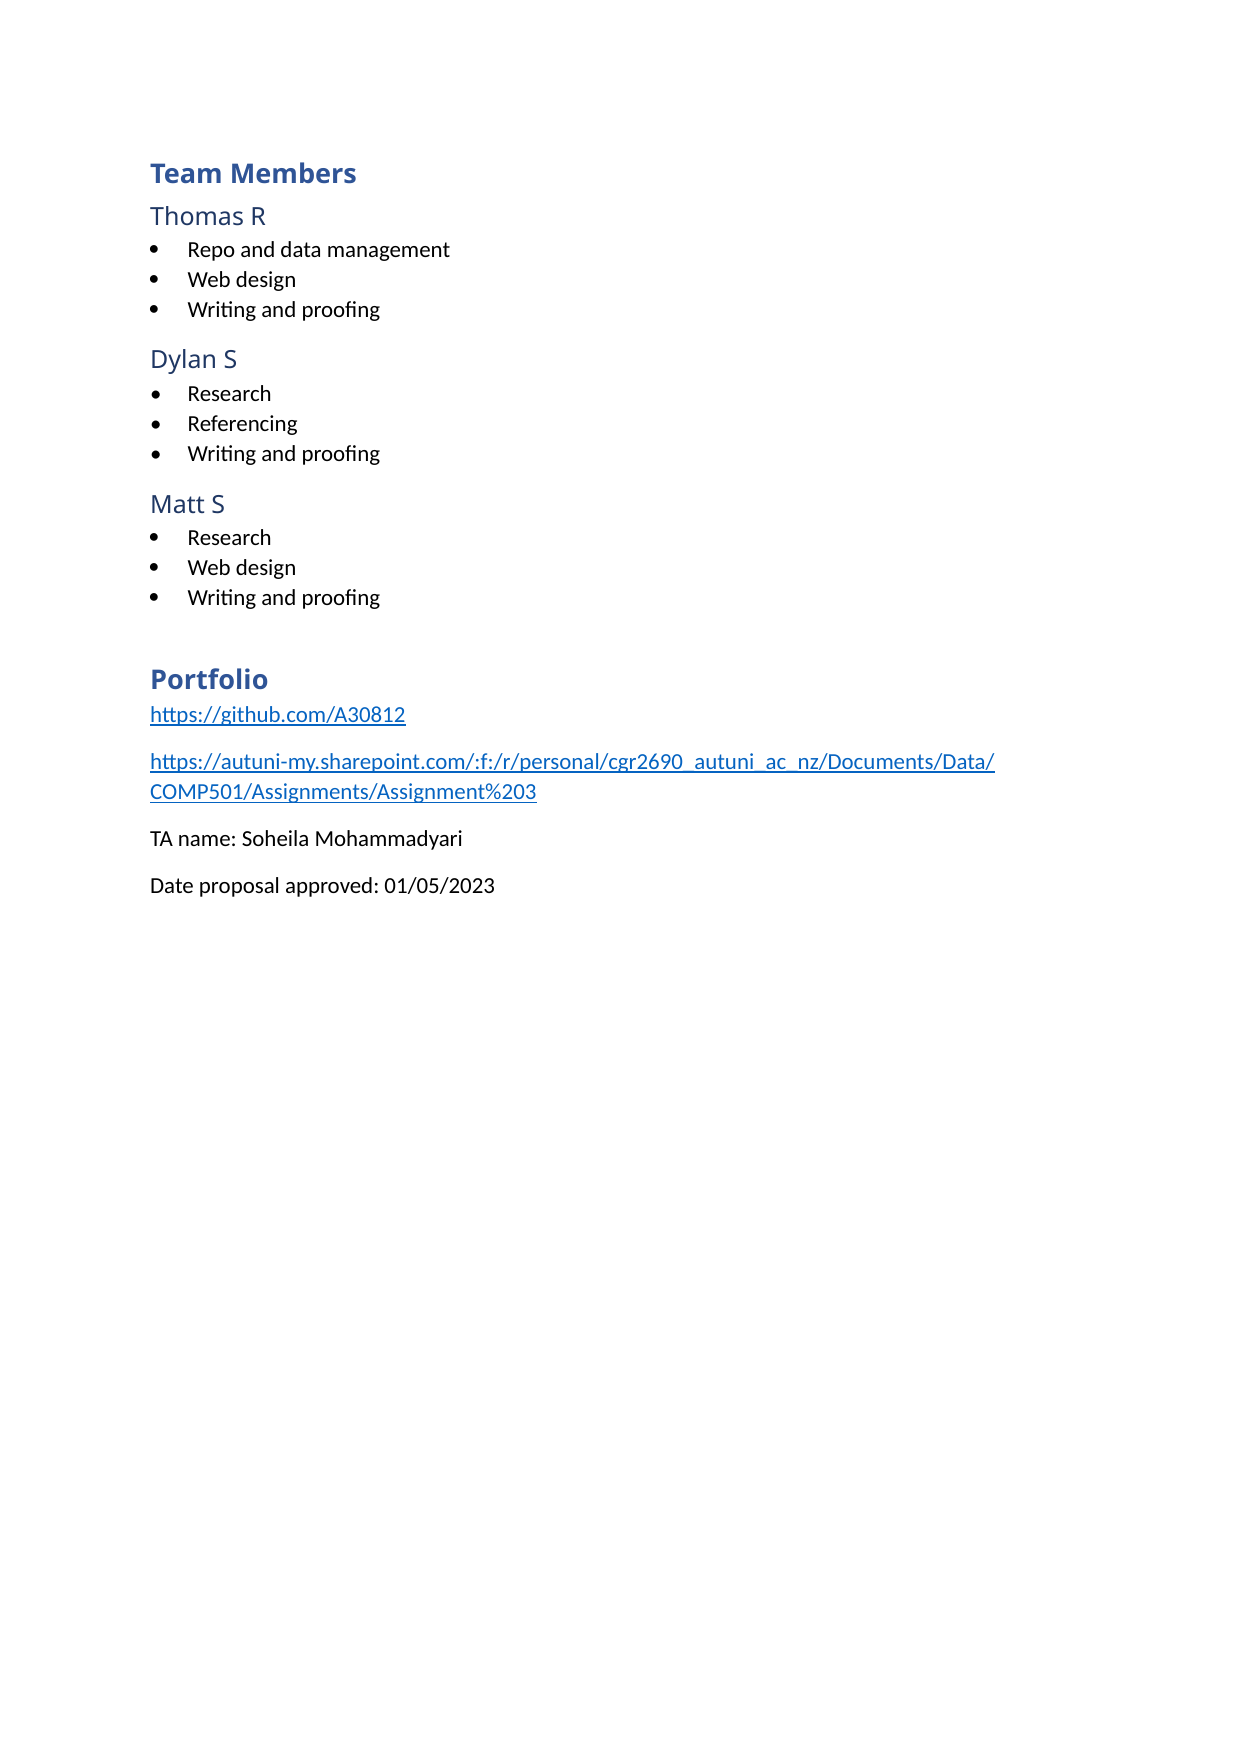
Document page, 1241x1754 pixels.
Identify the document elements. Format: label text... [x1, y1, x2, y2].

list Writing and proofing [150, 439, 1090, 467]
text https://autuni-my.sharepoint.com/:f:/r/personal/cgr2690_autuni_ac_nz/Documents/Data/COMP501/Assignments/Assignment%203 [150, 747, 1090, 805]
subtitle Matt S [150, 486, 1090, 520]
list Research [150, 379, 1090, 407]
list Writing and proofing [150, 583, 1090, 611]
list Research [150, 523, 1090, 551]
list Referencing [150, 409, 1090, 437]
list Web design [150, 553, 1090, 581]
text TA name: Soheila Mohammadyari [150, 824, 1090, 852]
text Date proposal approved: 01/05/2023 [150, 871, 1090, 899]
list Repo and data management [150, 235, 1090, 263]
text https://github.com/A30812 [150, 700, 1090, 728]
subtitle Team Members [150, 154, 1090, 191]
list Web design [150, 265, 1090, 293]
list Writing and proofing [150, 295, 1090, 323]
subtitle Thomas R [150, 198, 1090, 232]
subtitle Portfolio [150, 661, 1090, 697]
subtitle Dylan S [150, 342, 1090, 376]
